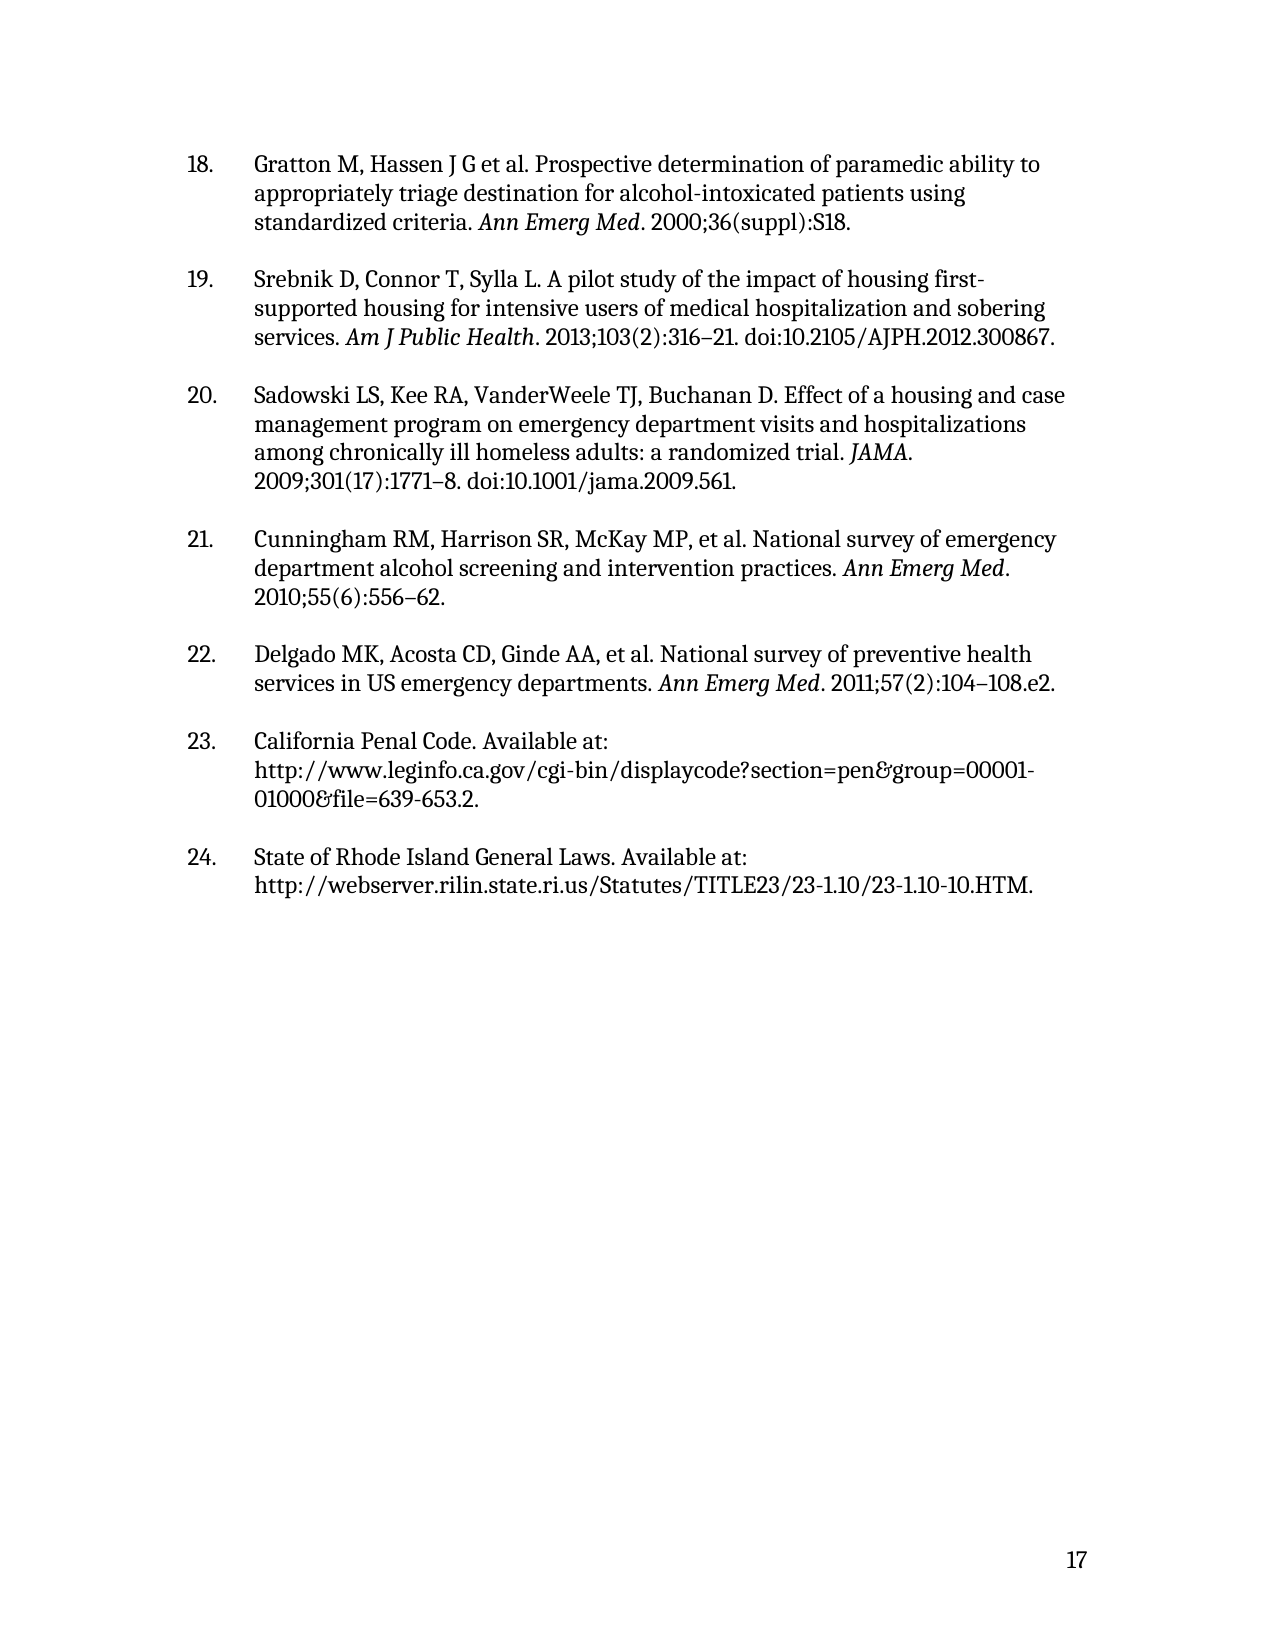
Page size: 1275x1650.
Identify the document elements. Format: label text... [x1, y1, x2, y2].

text 21. Cunningham RM, Harrison SR, McKay MP, et al. National survey of emergency department alcohol screening and intervention practices. Ann Emerg Med. 2010;55(6):556–62. [187, 525, 1087, 611]
text 18. Gratton M, Hassen J G et al. Prospective determination of paramedic ability to appropriately triage destination for alcohol-intoxicated patients using standardized criteria. Ann Emerg Med. 2000;36(suppl):S18. [187, 150, 1087, 236]
text 20. Sadowski LS, Kee RA, VanderWeele TJ, Buchanan D. Effect of a housing and case management program on emergency department visits and hospitalizations among chronically ill homeless adults: a randomized trial. JAMA. 2009;301(17):1771–8. doi:10.1001/jama.2009.561. [187, 381, 1087, 496]
text 23. California Penal Code. Available at: http://www.leginfo.ca.gov/cgi-bin/displaycode?section=pen&group=00001-01000&file=639-653.2. [187, 727, 1087, 813]
text 22. Delgado MK, Acosta CD, Ginde AA, et al. National survey of preventive health services in US emergency departments. Ann Emerg Med. 2011;57(2):104–108.e2. [187, 640, 1087, 698]
text 19. Srebnik D, Connor T, Sylla L. A pilot study of the impact of housing first-supported housing for intensive users of medical hospitalization and sobering services. Am J Public Health. 2013;103(2):316–21. doi:10.2105/AJPH.2012.300867. [187, 265, 1087, 352]
text 24. State of Rhode Island General Laws. Available at: http://webserver.rilin.state.ri.us/Statutes/TITLE23/23-1.10/23-1.10-10.HTM. [187, 842, 1087, 900]
